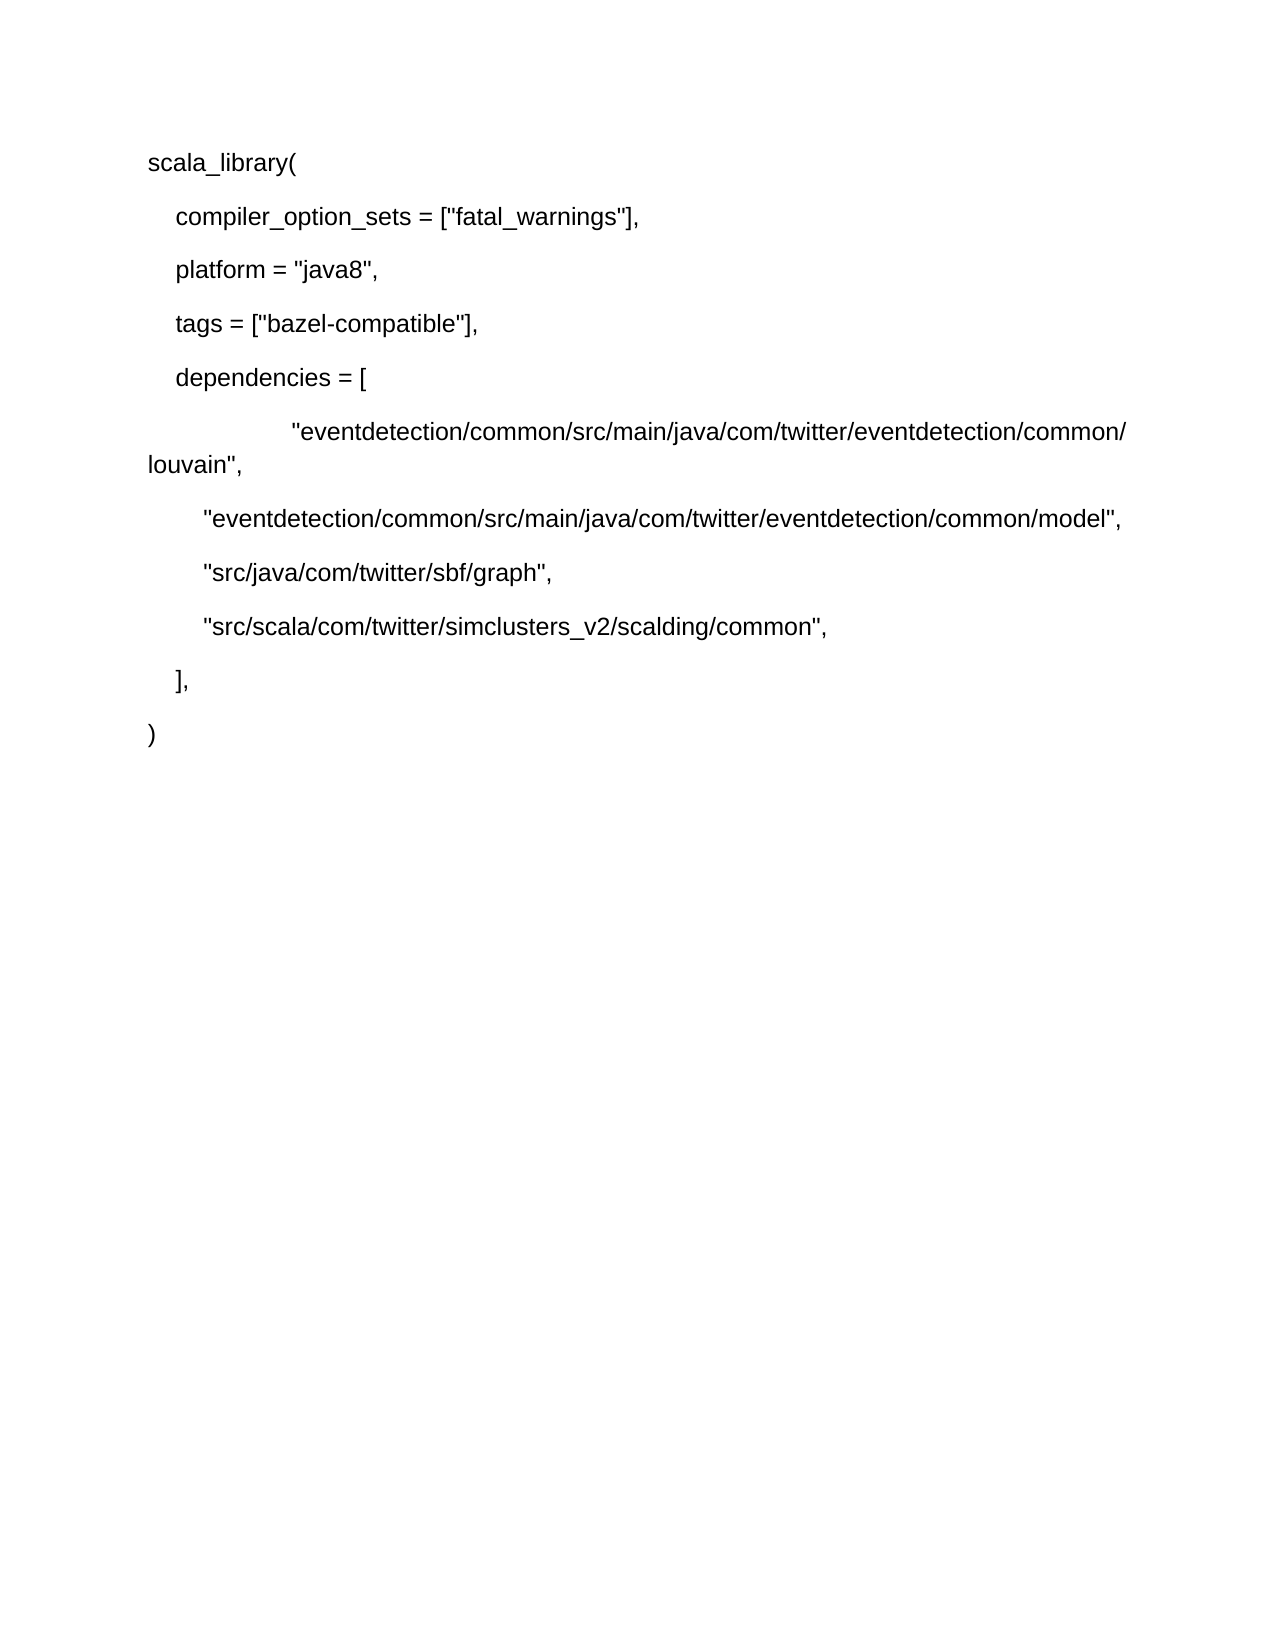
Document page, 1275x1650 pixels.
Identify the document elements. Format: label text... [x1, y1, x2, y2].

text ) [148, 719, 1127, 748]
text dependencies = [ [148, 363, 1127, 392]
text ], [148, 665, 1127, 694]
text platform = "java8", [148, 255, 1127, 284]
text "src/java/com/twitter/sbf/graph", [148, 558, 1127, 586]
text tags = ["bazel-compatible"], [148, 309, 1127, 338]
text scala_library( [148, 148, 1127, 176]
text "src/scala/com/twitter/simclusters_v2/scalding/common", [148, 611, 1127, 640]
text compiler_option_sets = ["fatal_warnings"], [148, 201, 1127, 230]
text "eventdetection/common/src/main/java/com/twitter/eventdetection/common/louvain", [148, 417, 1127, 479]
text "eventdetection/common/src/main/java/com/twitter/eventdetection/common/model", [148, 504, 1127, 532]
